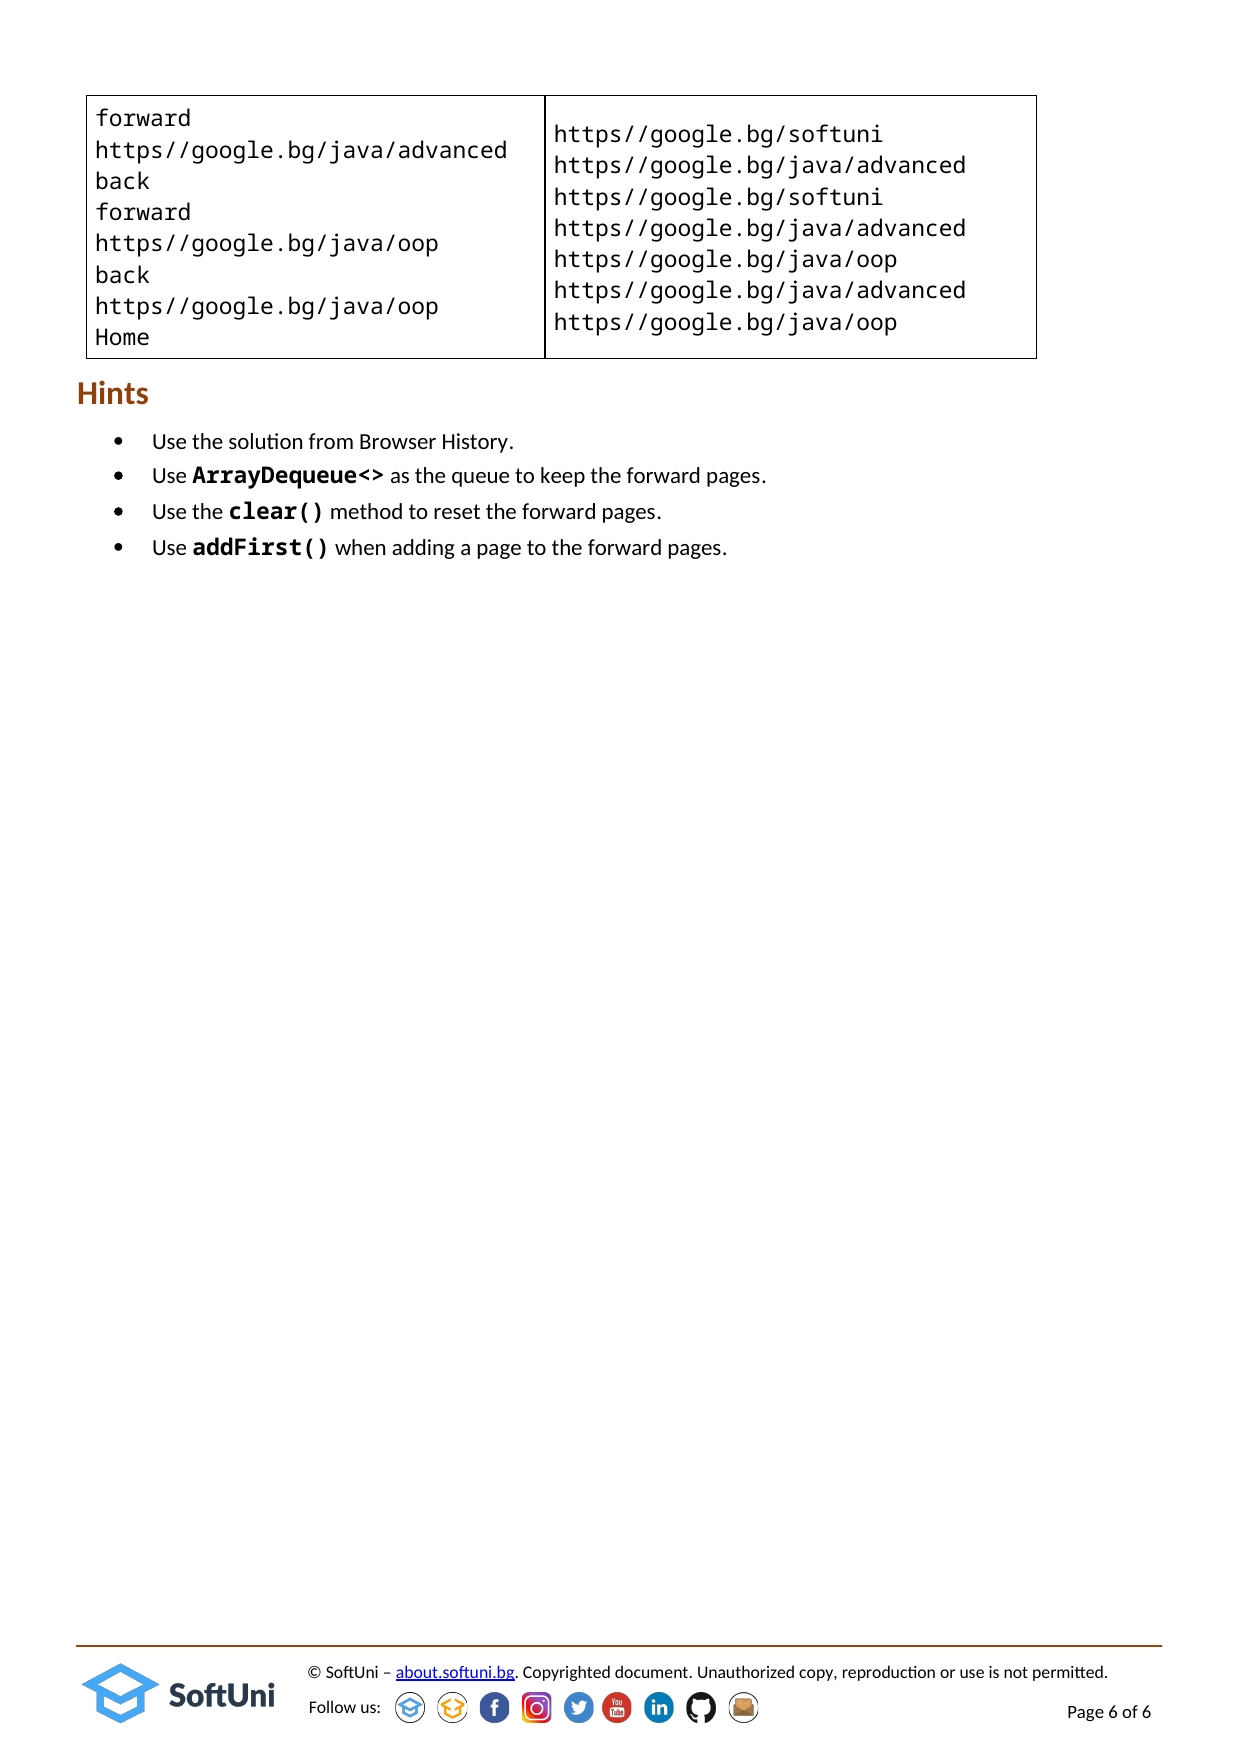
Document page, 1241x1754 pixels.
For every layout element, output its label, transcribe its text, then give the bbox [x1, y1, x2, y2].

picture [665, 1714, 674, 1723]
list Use addFirst() when adding a page to the forward pages. [114, 531, 1163, 562]
picture [395, 1692, 425, 1723]
picture [644, 1692, 653, 1701]
picture [728, 1692, 759, 1723]
picture [658, 1705, 667, 1714]
picture [437, 1692, 468, 1723]
picture [644, 1714, 653, 1723]
list Use the clear() method to reset the forward pages. [114, 495, 1163, 526]
picture [686, 1692, 716, 1723]
subtitle Hints [77, 372, 1163, 413]
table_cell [546, 96, 1036, 358]
list Use the solution from Browser History. [114, 427, 1163, 455]
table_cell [87, 96, 544, 358]
picture [564, 1692, 594, 1723]
picture [602, 1692, 632, 1723]
picture [522, 1692, 552, 1723]
list Use ArrayDequeue<> as the queue to keep the forward pages. [114, 459, 1163, 490]
picture [665, 1692, 674, 1701]
picture [479, 1692, 510, 1723]
picture [75, 1658, 281, 1729]
